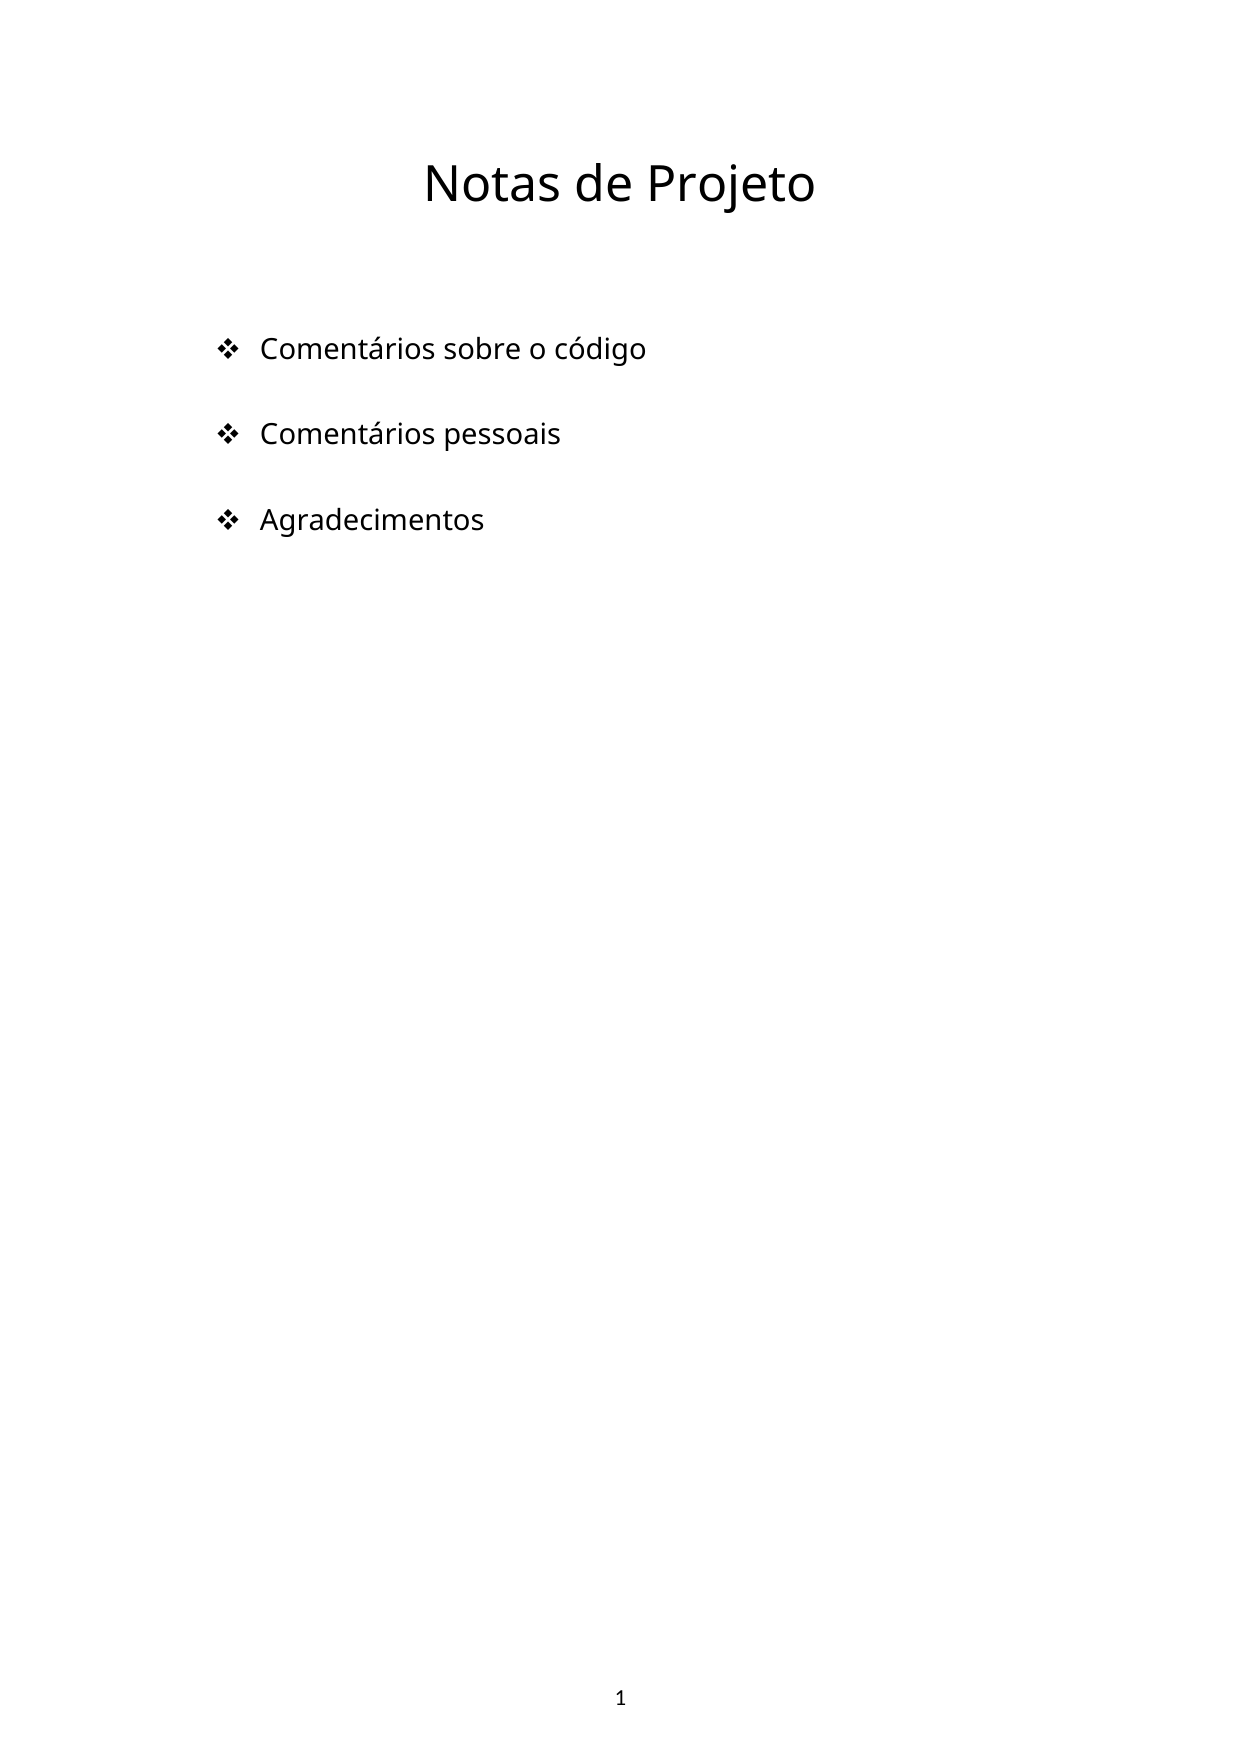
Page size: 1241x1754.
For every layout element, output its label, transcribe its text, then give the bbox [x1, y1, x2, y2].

list Agradecimentos [215, 499, 1063, 539]
list Comentários pessoais [215, 414, 1063, 453]
text Notas de Projeto [177, 148, 1063, 216]
list Comentários sobre o código [215, 328, 1063, 368]
